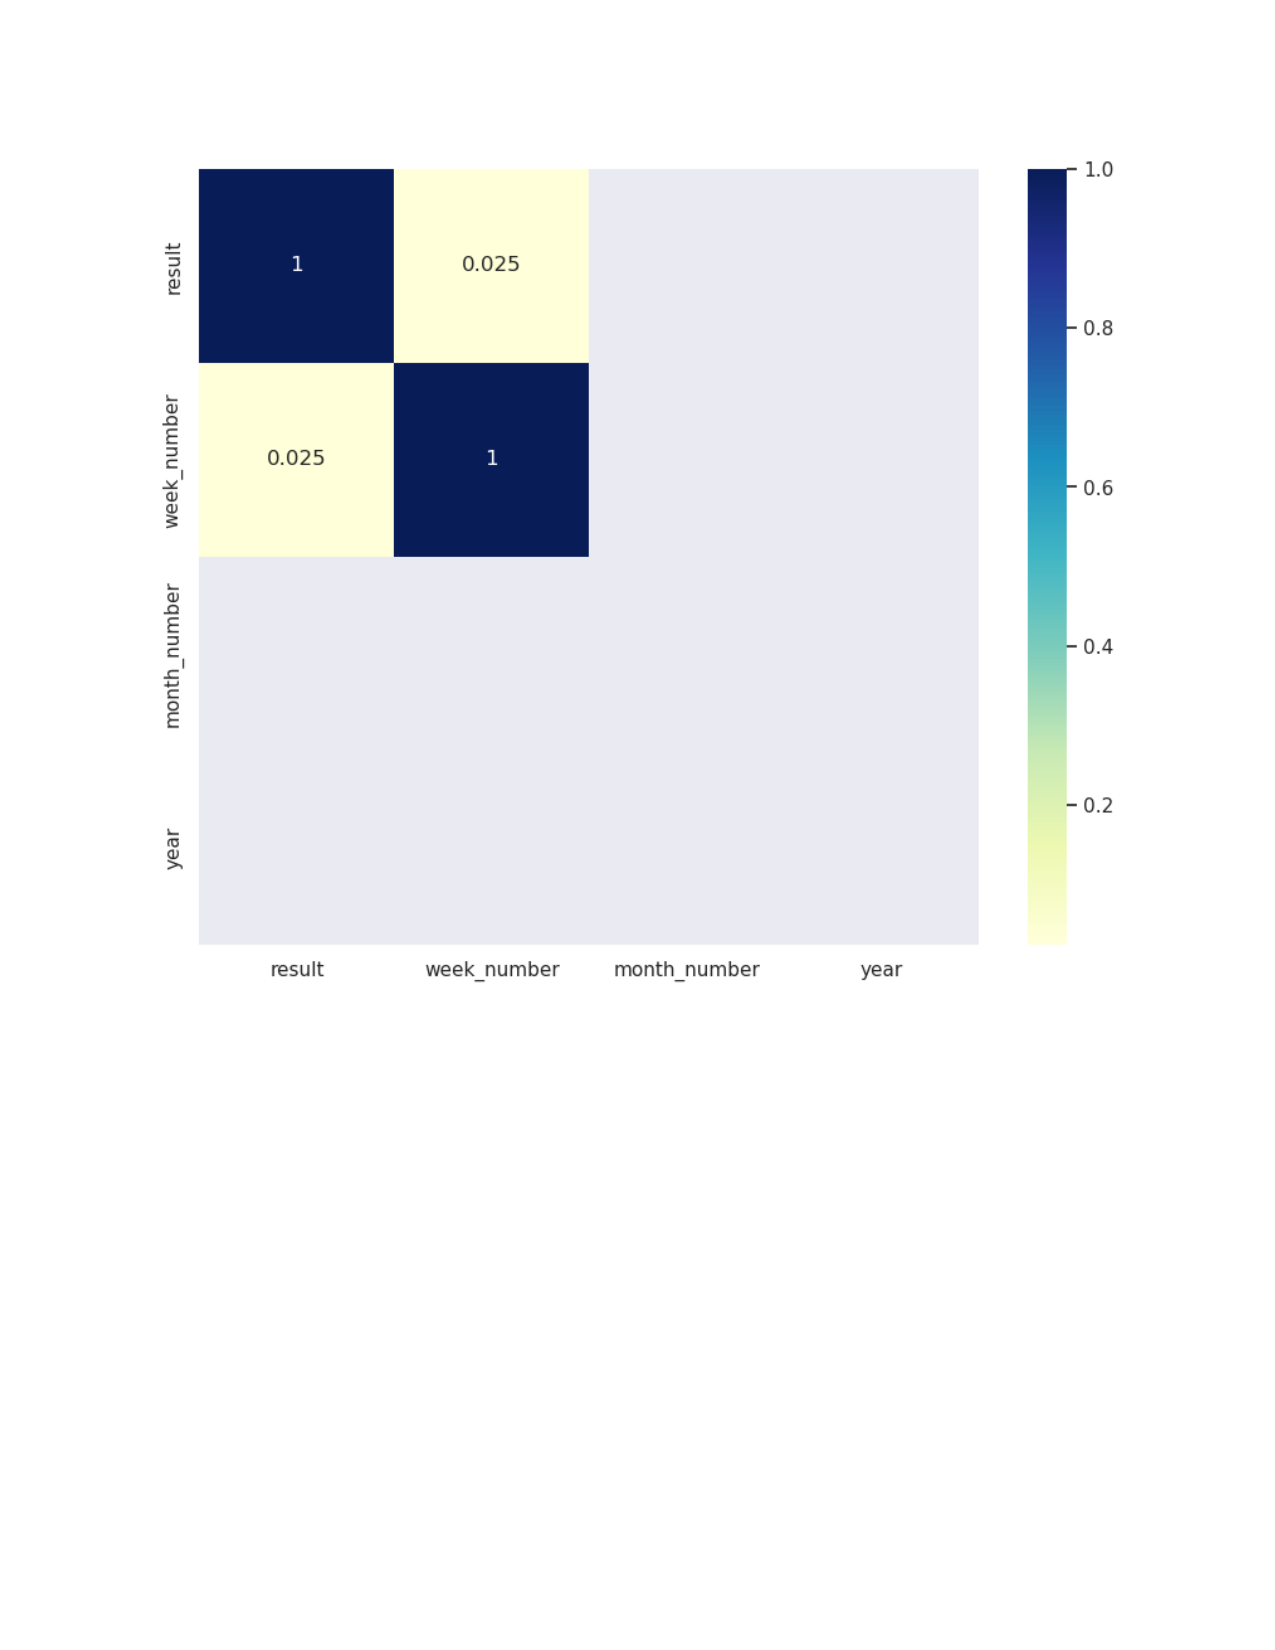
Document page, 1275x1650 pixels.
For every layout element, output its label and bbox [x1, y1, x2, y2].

picture [150, 150, 1125, 994]
